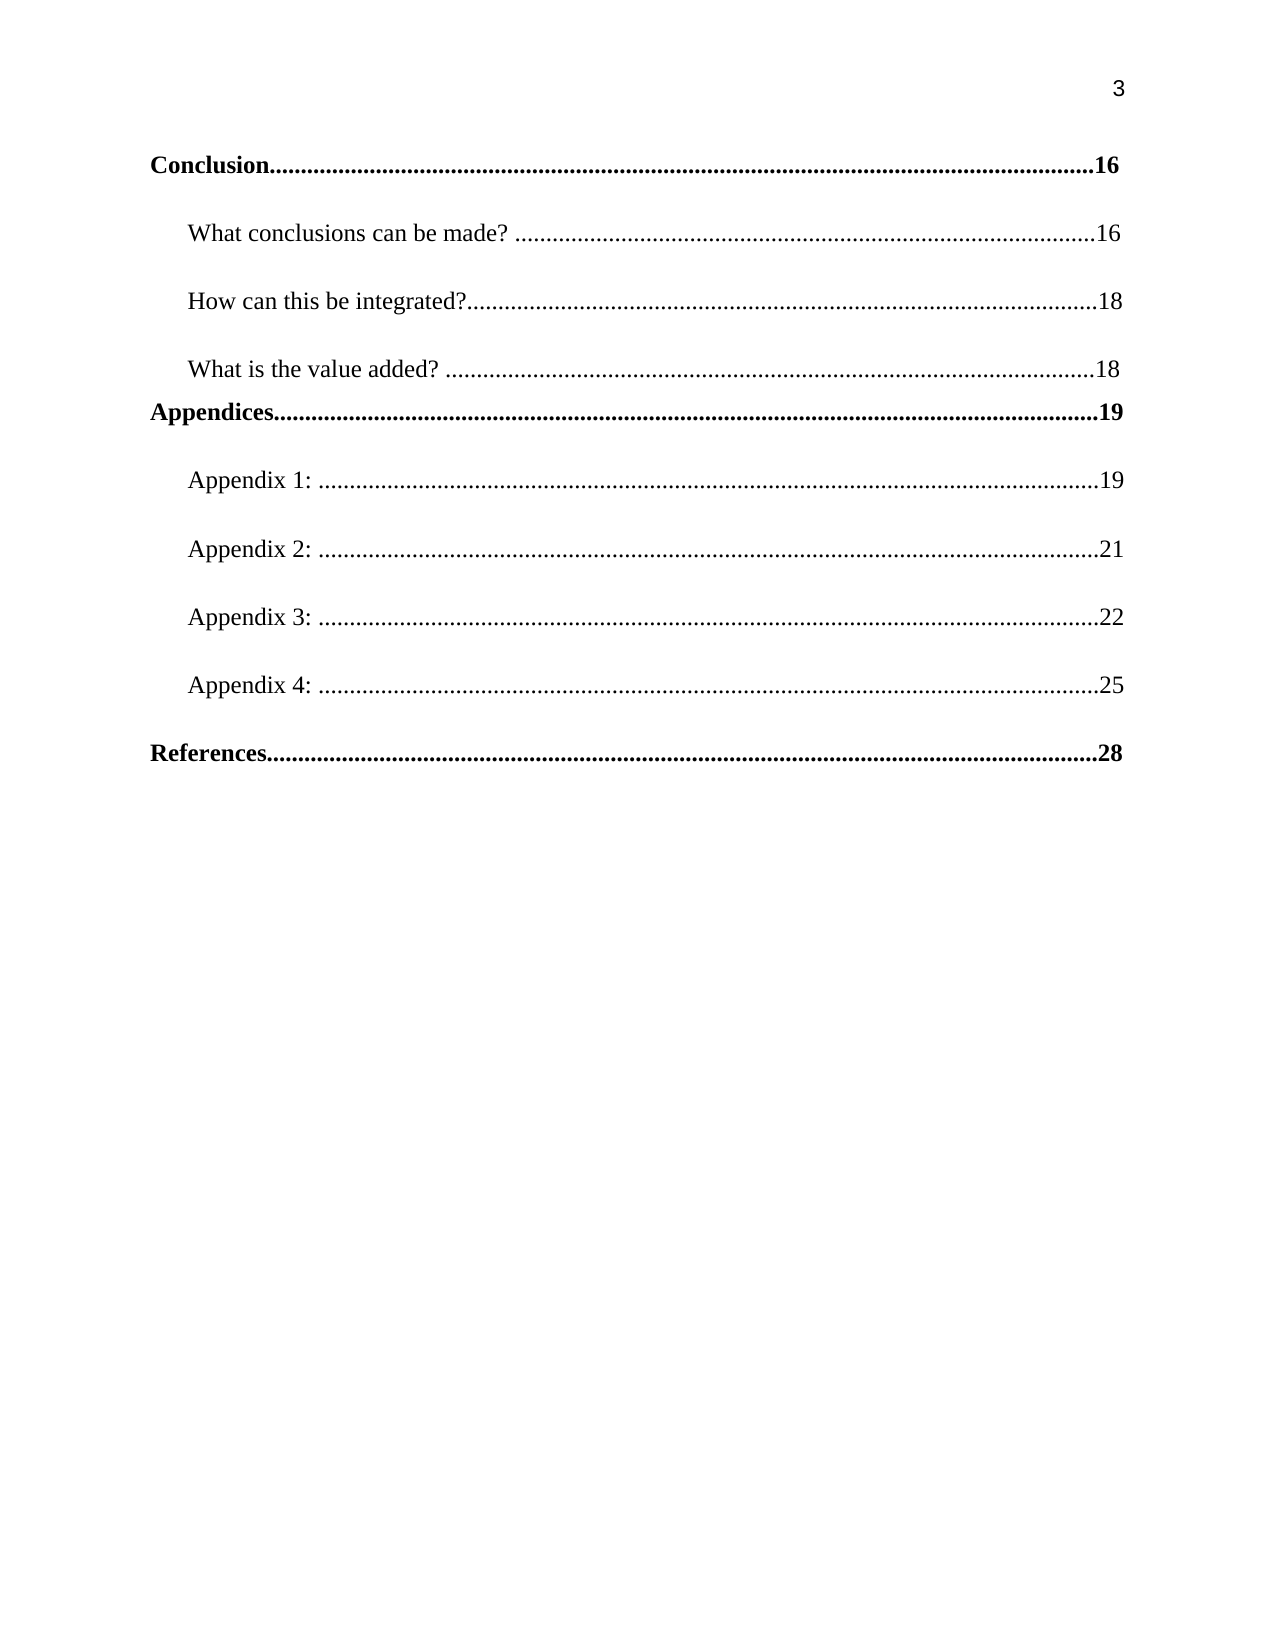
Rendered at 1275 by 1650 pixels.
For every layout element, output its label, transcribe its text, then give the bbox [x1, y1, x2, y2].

text Appendix 3: .............................................................................................................................22 [150, 602, 1125, 631]
text References.....................................................................................................................................28 [150, 738, 1125, 767]
text How can this be integrated?.....................................................................................................18 [150, 286, 1125, 315]
text Appendix 2: .............................................................................................................................21 [150, 534, 1125, 562]
text What is the value added? ........................................................................................................18 Appendices....................................................................................................................................19 [150, 354, 1125, 426]
text Appendix 4: .............................................................................................................................25 [150, 670, 1125, 699]
text What conclusions can be made? .............................................................................................16 [150, 218, 1125, 247]
text Conclusion....................................................................................................................................16 [150, 150, 1125, 179]
text Appendix 1: .............................................................................................................................19 [150, 466, 1125, 494]
